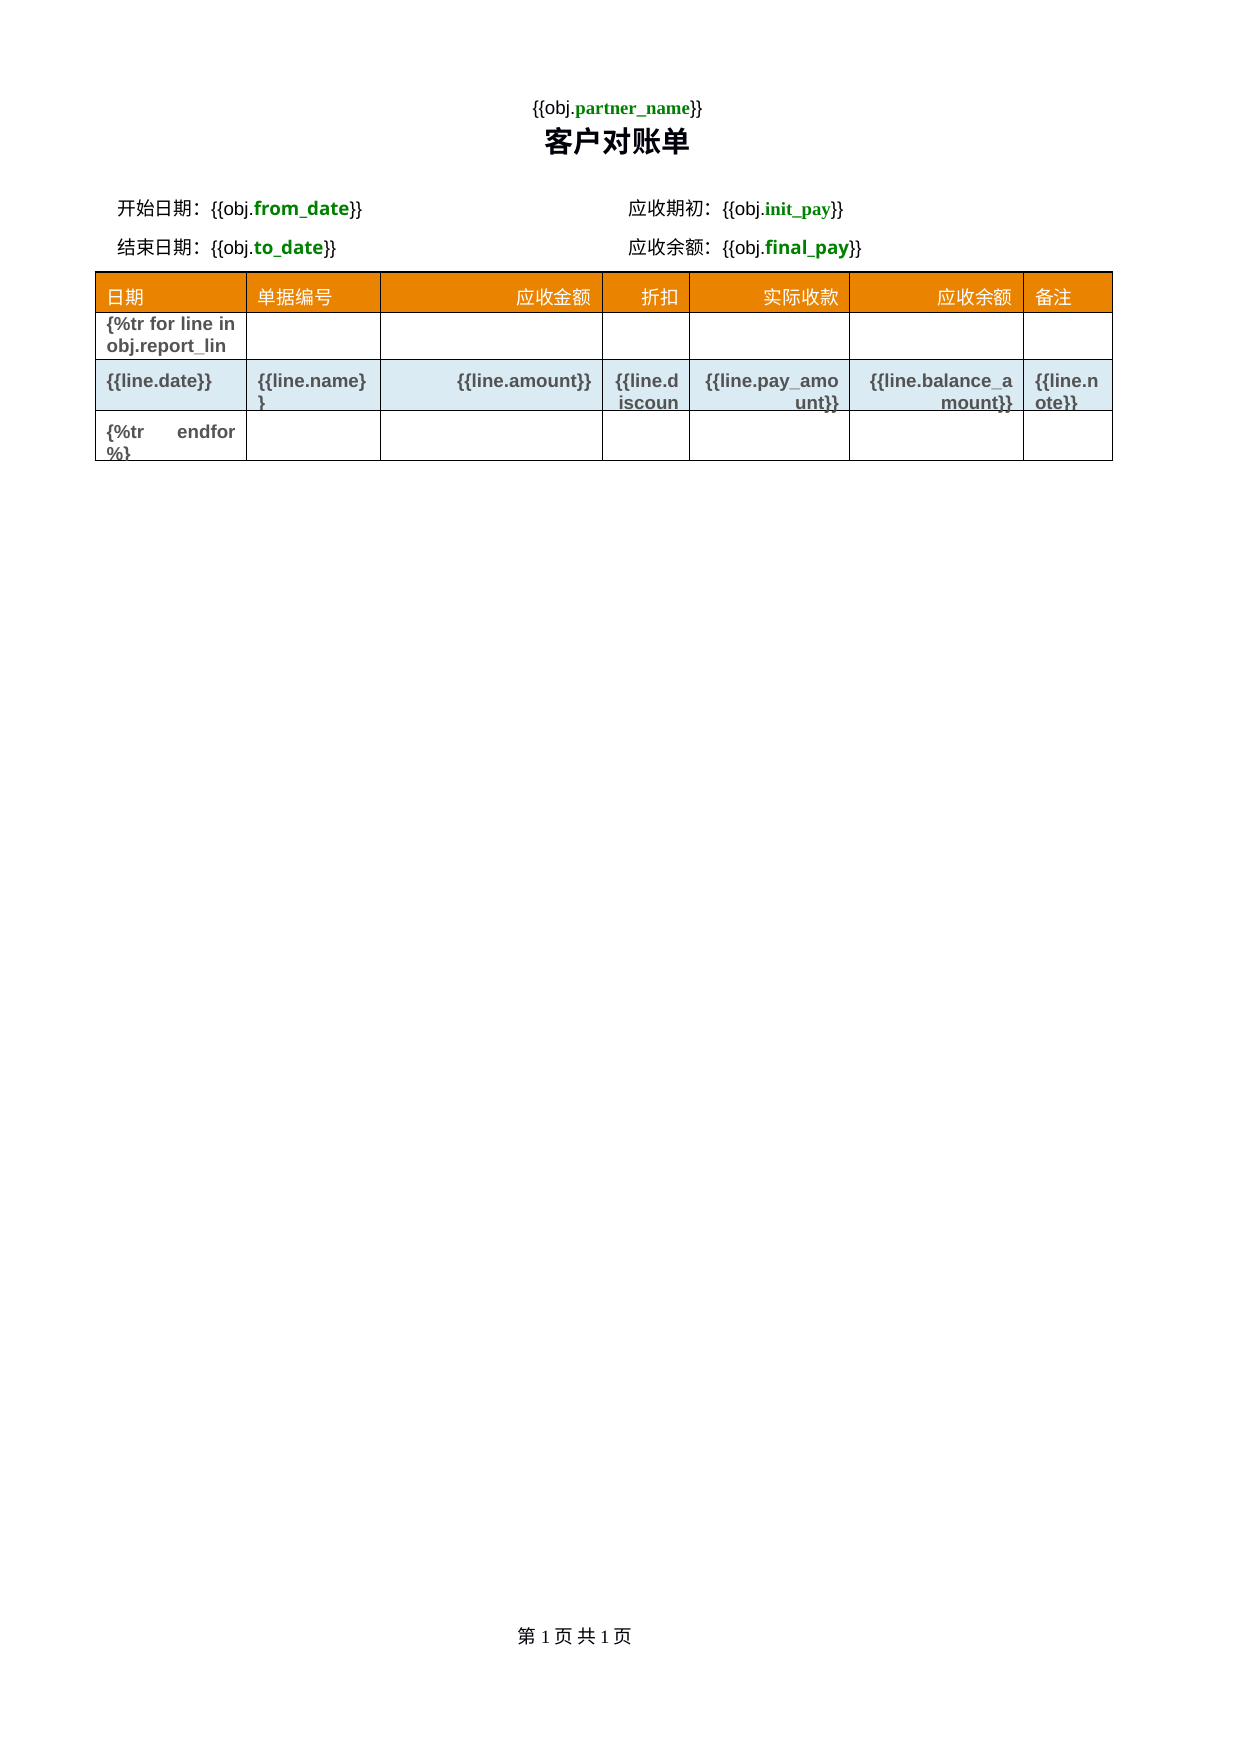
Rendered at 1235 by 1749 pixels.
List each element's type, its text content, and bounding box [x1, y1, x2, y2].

text {{obj.partner_name}} [75, 97, 1159, 118]
table_cell [850, 411, 1023, 460]
table_cell [690, 411, 849, 460]
table_header 实际收款 [690, 273, 849, 312]
table_cell 结束日期：{{obj.to_date}} [106, 233, 617, 271]
table_cell [381, 313, 602, 359]
table_cell {{line.name}} [247, 360, 380, 410]
table_cell [1024, 313, 1112, 359]
table_cell [381, 411, 602, 460]
table_cell [690, 313, 849, 359]
table_header 应收余额 [850, 273, 1023, 312]
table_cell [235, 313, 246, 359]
table_cell [603, 411, 689, 460]
table_header 折扣 [603, 273, 689, 312]
table_cell {{line.discount_money}} [603, 360, 689, 410]
text 客户对账单 [75, 118, 1159, 161]
table_cell [603, 313, 689, 359]
table_cell {{line.date}} [96, 360, 246, 410]
table_header 应收期初：{{obj.init_pay}} [617, 194, 1129, 232]
table_cell 应收余额：{{obj.final_pay}} [617, 233, 1129, 271]
table_cell [850, 313, 1023, 359]
table_cell {{line.note}} [1024, 360, 1112, 410]
table_cell [247, 313, 380, 359]
table_header 单据编号 [247, 273, 380, 312]
table_header 日期 [96, 273, 246, 312]
table_cell [247, 411, 380, 460]
table_header 开始日期：{{obj.from_date}} [106, 194, 617, 232]
table_cell [1024, 411, 1112, 460]
table_cell {{line.pay_amount}} [690, 360, 849, 410]
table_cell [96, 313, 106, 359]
table_cell {%tr endfor %} [96, 411, 246, 460]
table_header 应收金额 [381, 273, 602, 312]
table_header 备注 [1024, 273, 1112, 312]
table_cell {{line.balance_amount}} [850, 360, 1023, 410]
table_cell {{line.amount}} [381, 360, 602, 410]
